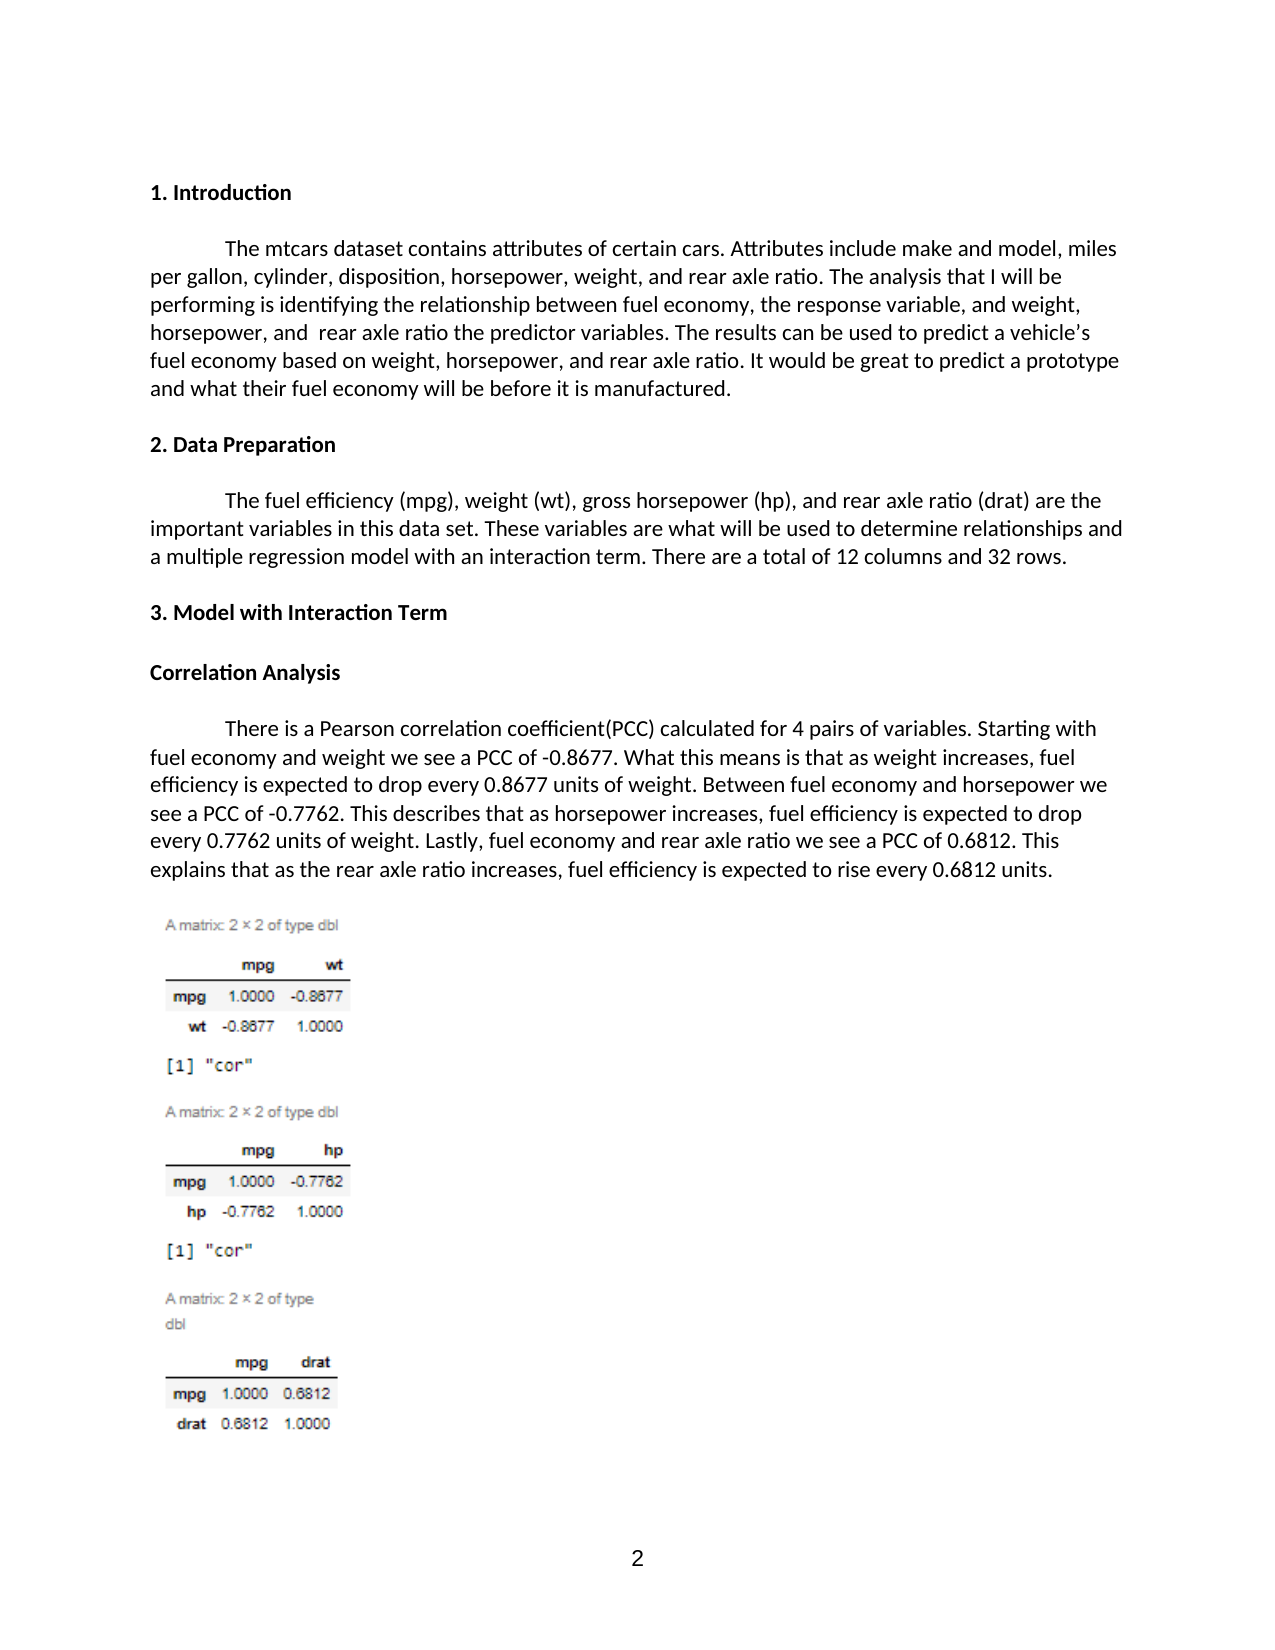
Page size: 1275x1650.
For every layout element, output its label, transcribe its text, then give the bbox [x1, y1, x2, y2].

subtitle 1. Introduction [150, 178, 1125, 206]
text There is a Pearson correlation coefficient(PCC) calculated for 4 pairs of variables. Starting with fuel economy and weight we see a PCC of -0.8677. What this means is that as weight increases, fuel efficiency is expected to drop every 0.8677 units of weight. Between fuel economy and horsepower we see a PCC of -0.7762. This describes that as horsepower increases, fuel efficiency is expected to drop every 0.7762 units of weight. Lastly, fuel economy and rear axle ratio we see a PCC of 0.6812. This explains that as the rear axle ratio increases, fuel efficiency is expected to rise every 0.6812 units. [150, 714, 1125, 883]
subtitle Correlation Analysis [150, 658, 1125, 687]
text The mtcars dataset contains attributes of certain cars. Attributes include make and model, miles per gallon, cylinder, disposition, horsepower, weight, and rear axle ratio. The analysis that I will be performing is identifying the relationship between fuel economy, the response variable, and weight, horsepower, and rear axle ratio the predictor variables. The results can be used to predict a vehicle’s fuel economy based on weight, horsepower, and rear axle ratio. It would be great to predict a prototype and what their fuel economy will be before it is manufactured. [150, 234, 1125, 402]
subtitle 3. Model with Interaction Term [150, 598, 1125, 626]
picture [150, 910, 373, 1442]
text The fuel efficiency (mpg), weight (wt), gross horsepower (hp), and rear axle ratio (drat) are the important variables in this data set. These variables are what will be used to determine relationships and a multiple regression model with an interaction term. There are a total of 12 columns and 32 rows. [150, 486, 1125, 570]
subtitle 2. Data Preparation [150, 430, 1125, 458]
